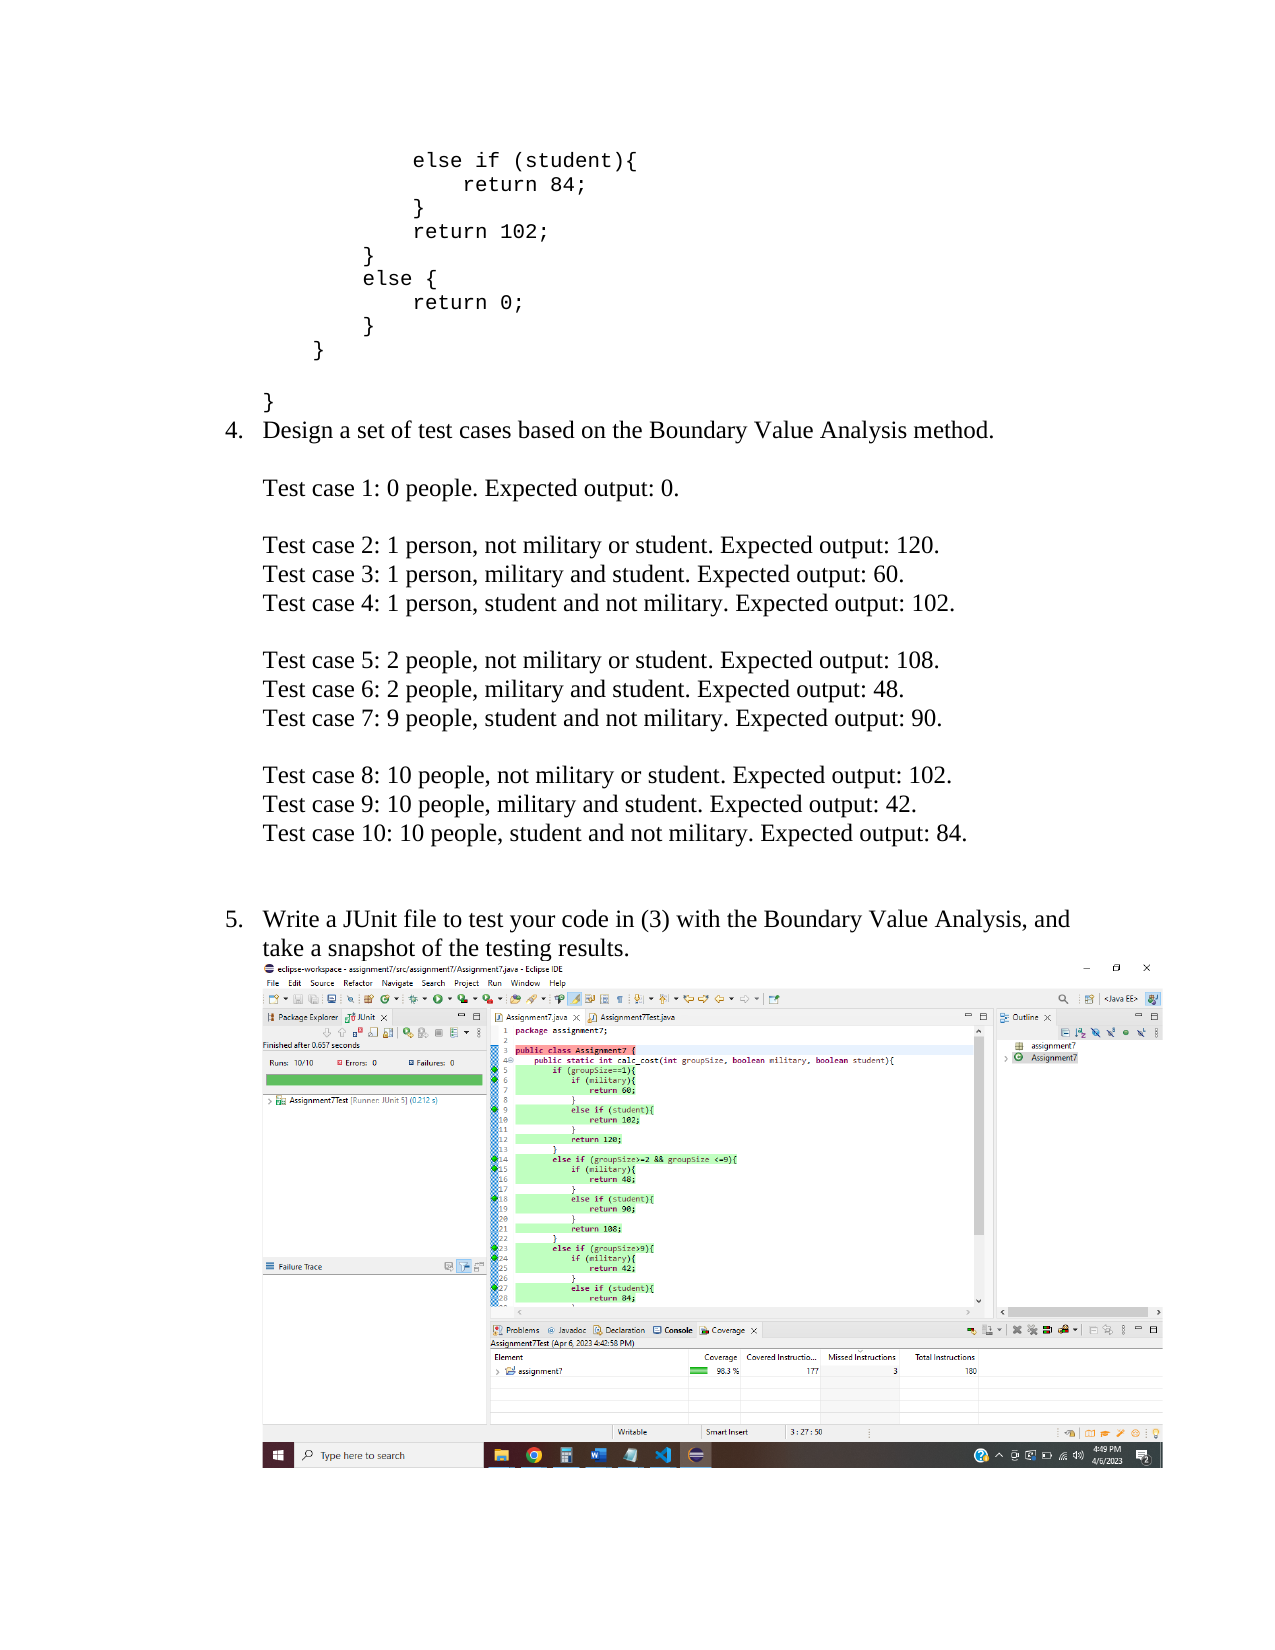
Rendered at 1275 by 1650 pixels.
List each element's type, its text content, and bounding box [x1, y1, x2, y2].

list Test case 4: 1 person, student and not military. Expected output: 102. [262, 588, 1087, 616]
list Test case 8: 10 people, not military or student. Expected output: 102. [262, 760, 1087, 789]
list Test case 2: 1 person, not military or student. Expected output: 120. [262, 530, 1087, 559]
list Design a set of test cases based on the Boundary Value Analysis method. [225, 415, 1087, 444]
list } [262, 392, 1087, 415]
list Test case 9: 10 people, military and student. Expected output: 42. [262, 789, 1087, 818]
list else { [262, 268, 1087, 292]
list Test case 10: 10 people, student and not military. Expected output: 84. [262, 818, 1087, 846]
list } [262, 244, 1087, 268]
list Test case 7: 9 people, student and not military. Expected output: 90. [262, 703, 1087, 731]
list return 0; [262, 292, 1087, 316]
list Test case 6: 2 people, military and student. Expected output: 48. [262, 674, 1087, 703]
list else if (student){ [262, 150, 1087, 174]
list Write a JUnit file to test your code in (3) with the Boundary Value Analysis, and take a snapshot of the testing results. [225, 904, 1087, 961]
list } [262, 316, 1087, 339]
list Test case 5: 2 people, not military or student. Expected output: 108. [262, 645, 1087, 674]
list Test case 1: 0 people. Expected output: 0. [262, 473, 1087, 501]
list return 84; [262, 174, 1087, 197]
picture [262, 961, 1163, 1468]
list } [262, 197, 1087, 221]
list return 102; [262, 221, 1087, 244]
list } [262, 339, 1087, 363]
list Test case 3: 1 person, military and student. Expected output: 60. [262, 559, 1087, 588]
